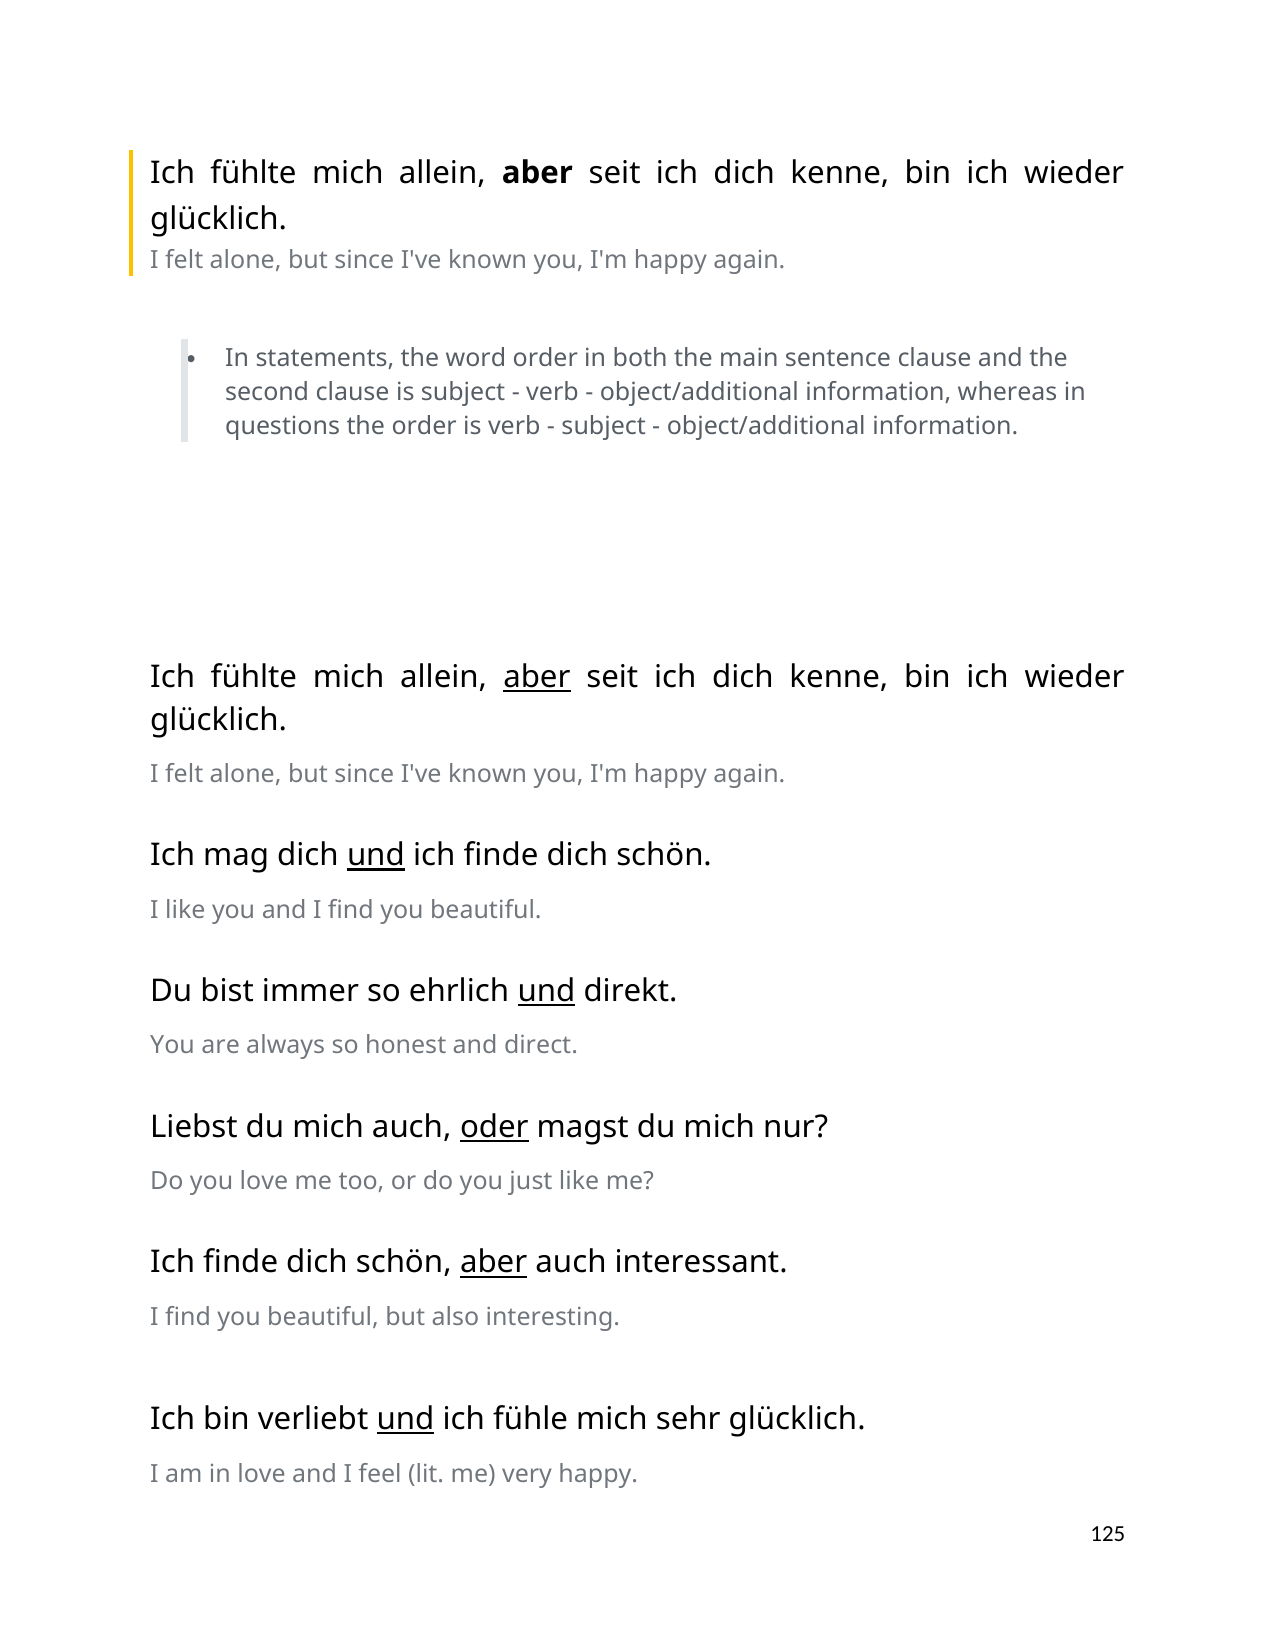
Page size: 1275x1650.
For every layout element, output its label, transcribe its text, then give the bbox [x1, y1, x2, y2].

text Liebst du mich auch, oder magst du mich nur? [150, 1104, 1125, 1146]
text I like you and I find you beautiful. [150, 891, 1125, 926]
text Do you love me too, or do you just like me? [150, 1163, 1125, 1197]
list In statements, the word order in both the main sentence clause and the second clause is subject - verb - object/additional information, whereas in questions the order is verb - subject - object/additional information. [188, 339, 1125, 442]
text I find you beautiful, but also interesting. [150, 1299, 1125, 1333]
text I am in love and I feel (lit. me) very happy. [150, 1455, 1125, 1489]
text Ich bin verliebt und ich fühle mich sehr glücklich. [150, 1396, 1125, 1439]
text You are always so honest and direct. [150, 1027, 1125, 1061]
text Ich mag dich und ich finde dich schön. [150, 832, 1125, 875]
text Du bist immer so ehrlich und direkt. [150, 968, 1125, 1011]
text I felt alone, but since I've known you, I'm happy again. [150, 756, 1125, 790]
text Ich finde dich schön, aber auch interessant. [150, 1239, 1125, 1282]
text Ich fühlte mich allein, aber seit ich dich kenne, bin ich wieder glücklich. [150, 654, 1125, 739]
text I felt alone, but since I've known you, I'm happy again. [133, 242, 1125, 276]
text Ich fühlte mich allein, aber seit ich dich kenne, bin ich wieder glücklich. [150, 150, 1125, 238]
